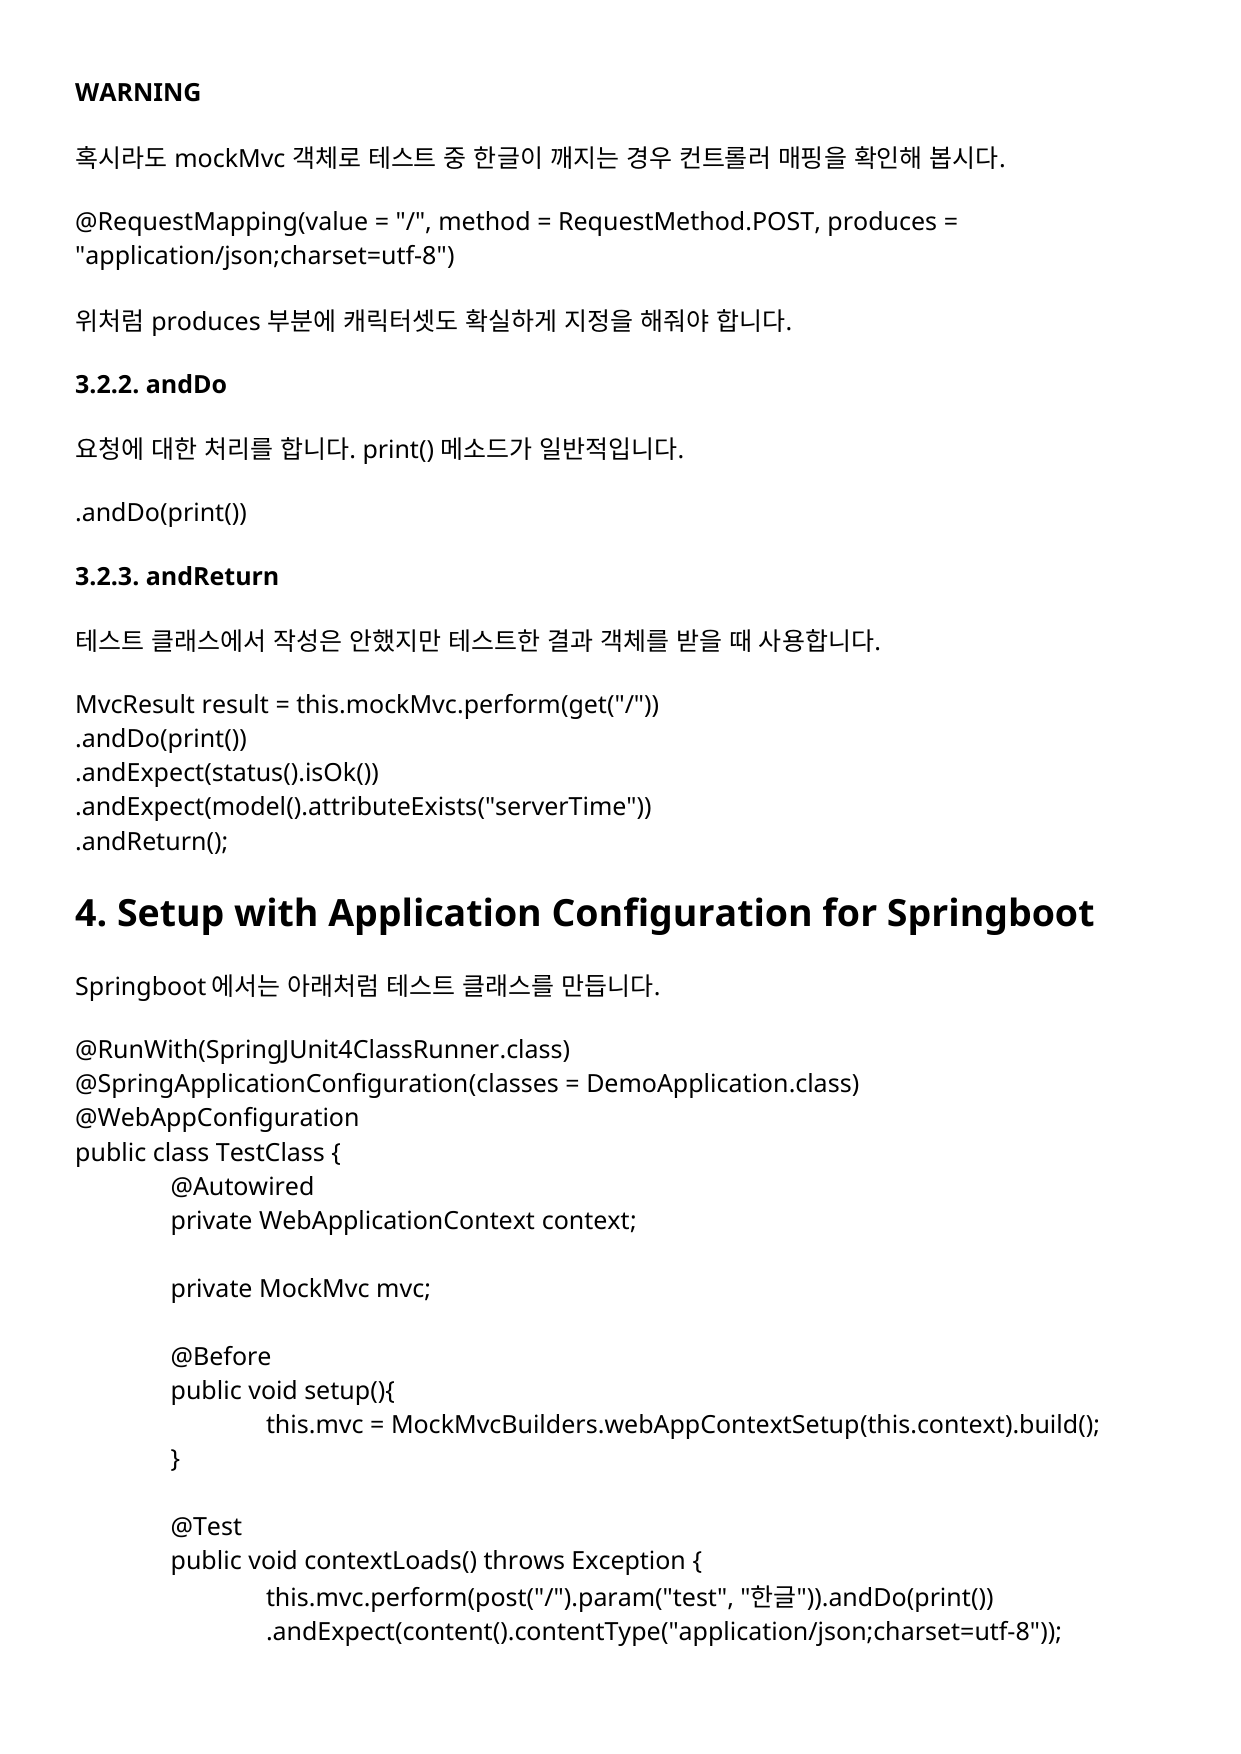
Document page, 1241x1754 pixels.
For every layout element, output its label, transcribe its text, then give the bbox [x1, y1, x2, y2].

text .andExpect(content().contentType("application/json;charset=utf-8")); [75, 1613, 1165, 1647]
subtitle 4. Setup with Application Configuration for Springboot [75, 886, 1165, 937]
text @SpringApplicationConfiguration(classes = DemoApplication.class) [75, 1066, 1165, 1100]
text 요청에 대한 처리를 합니다. print() 메소드가 일반적입니다. [75, 429, 1165, 466]
text WARNING [75, 75, 1165, 109]
text .andReturn(); [75, 823, 1165, 857]
text @WebAppConfiguration [75, 1100, 1165, 1134]
text MvcResult result = this.mockMvc.perform(get("/")) [75, 687, 1165, 721]
text public void setup(){ [75, 1373, 1165, 1407]
text @Before [75, 1338, 1165, 1373]
text .andDo(print()) [75, 495, 1165, 529]
text 혹시라도 mockMvc 객체로 테스트 중 한글이 깨지는 경우 컨트롤러 매핑을 확인해 봅시다. [75, 138, 1165, 174]
text .andDo(print()) [75, 721, 1165, 755]
subtitle 3.2.2. andDo [75, 366, 1165, 400]
text 위처럼 produces 부분에 캐릭터셋도 확실하게 지정을 해줘야 합니다. [75, 301, 1165, 337]
text 테스트 클래스에서 작성은 안했지만 테스트한 결과 객체를 받을 때 사용합니다. [75, 621, 1165, 658]
text .andExpect(model().attributeExists("serverTime")) [75, 789, 1165, 823]
text @RequestMapping(value = "/", method = RequestMethod.POST, produces = "application/json;charset=utf-8") [75, 204, 1165, 272]
text @Autowired [75, 1168, 1165, 1202]
text private WebApplicationContext context; [75, 1202, 1165, 1236]
text this.mvc = MockMvcBuilders.webAppContextSetup(this.context).build(); [75, 1407, 1165, 1441]
text this.mvc.perform(post("/").param("test", "한글")).andDo(print()) [75, 1577, 1165, 1613]
text Springboot에서는 아래처럼 테스트 클래스를 만듭니다. [75, 967, 1165, 1003]
text public class TestClass { [75, 1134, 1165, 1168]
text @RunWith(SpringJUnit4ClassRunner.class) [75, 1032, 1165, 1066]
text @Test [75, 1509, 1165, 1543]
text } [75, 1441, 1165, 1475]
text .andExpect(status().isOk()) [75, 755, 1165, 789]
subtitle 3.2.3. andReturn [75, 558, 1165, 592]
text private MockMvc mvc; [75, 1270, 1165, 1304]
text public void contextLoads() throws Exception { [75, 1543, 1165, 1577]
